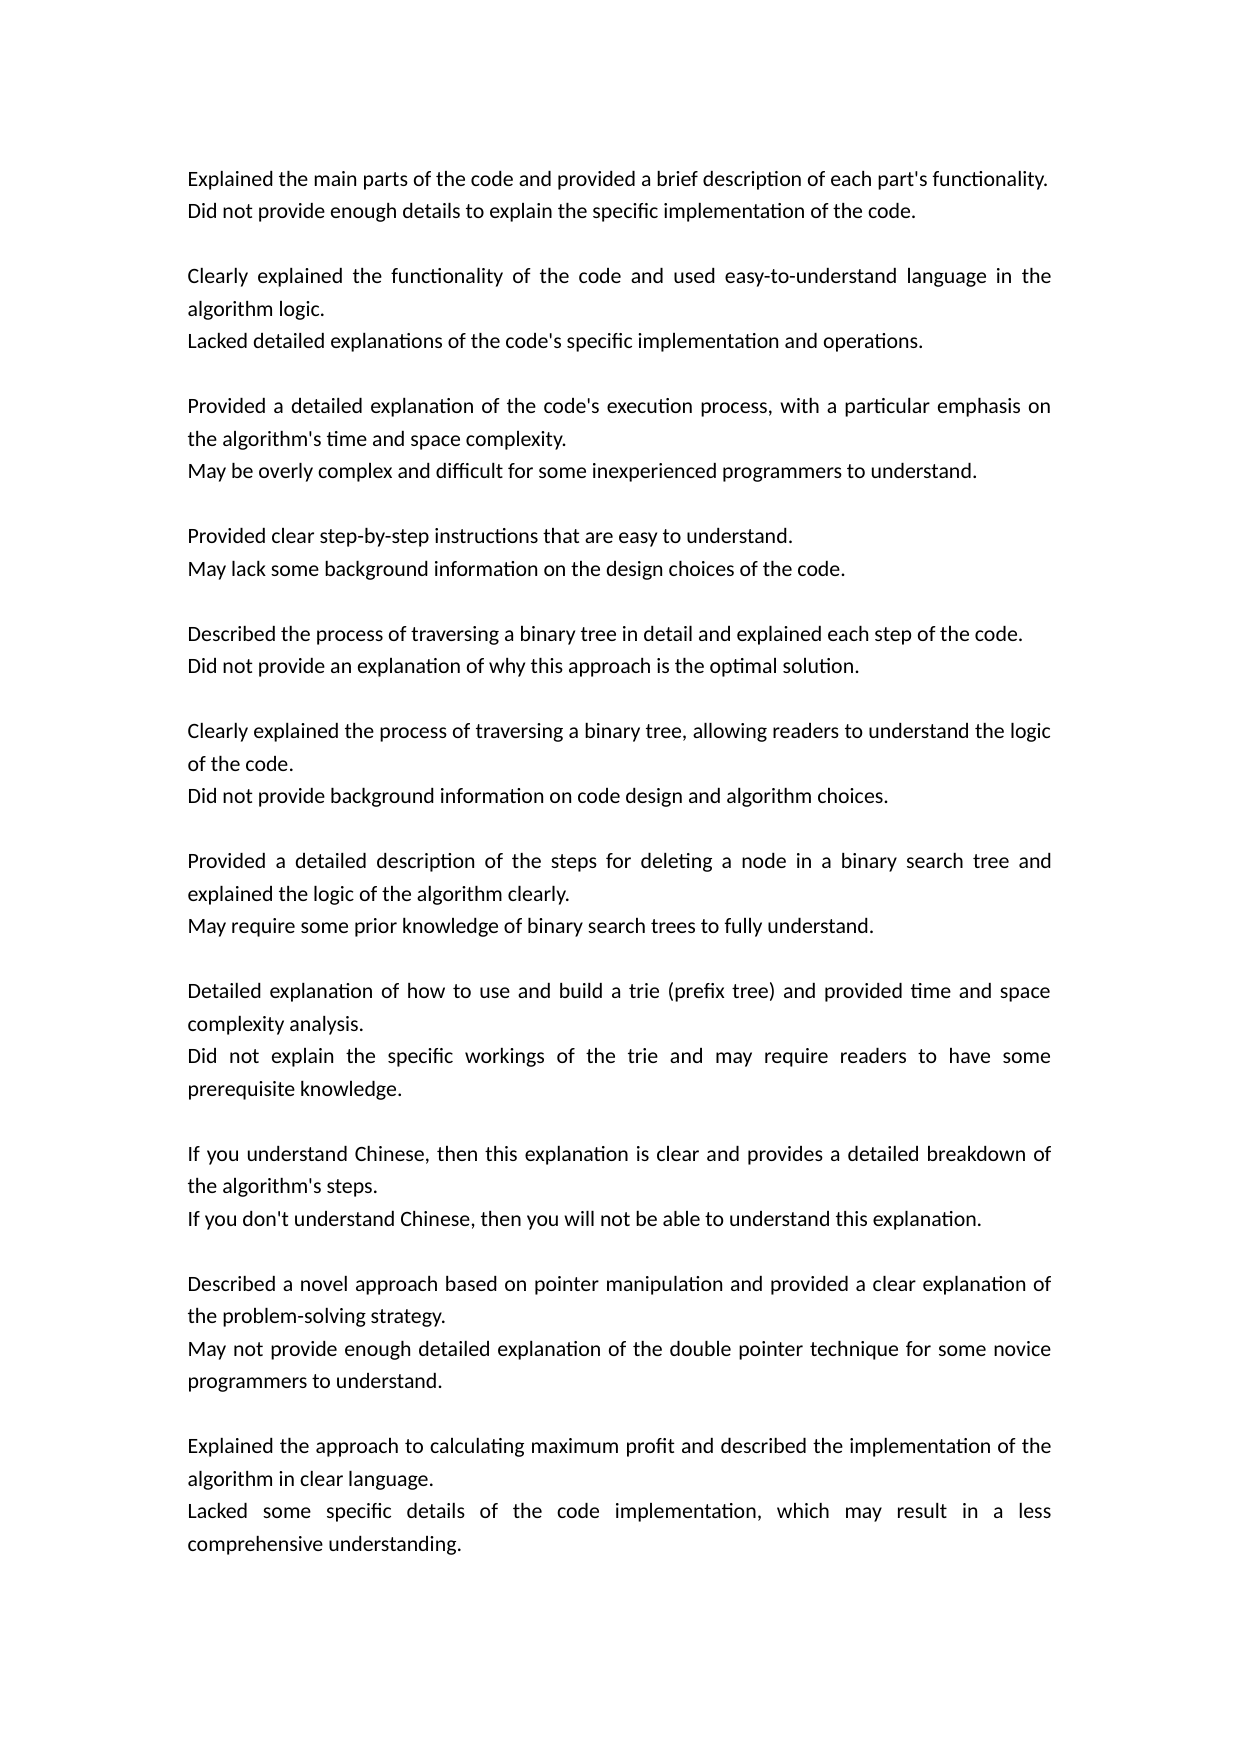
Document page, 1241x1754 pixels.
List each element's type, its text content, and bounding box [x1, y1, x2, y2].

text If you don't understand Chinese, then you will not be able to understand this explanation. [187, 1202, 1053, 1234]
text Provided a detailed explanation of the code's execution process, with a particular emphasis on the algorithm's time and space complexity. [187, 389, 1053, 454]
text May not provide enough detailed explanation of the double pointer technique for some novice programmers to understand. [187, 1332, 1053, 1397]
text Clearly explained the functionality of the code and used easy-to-understand language in the algorithm logic. [187, 259, 1053, 324]
text Did not provide an explanation of why this approach is the optimal solution. [187, 649, 1053, 682]
text Lacked some specific details of the code implementation, which may result in a less comprehensive understanding. [187, 1494, 1053, 1559]
text May lack some background information on the design choices of the code. [187, 552, 1053, 584]
text Provided a detailed description of the steps for deleting a node in a binary search tree and explained the logic of the algorithm clearly. [187, 844, 1053, 909]
text Did not provide background information on code design and algorithm choices. [187, 779, 1053, 812]
text Described the process of traversing a binary tree in detail and explained each step of the code. [187, 617, 1053, 649]
text Described a novel approach based on pointer manipulation and provided a clear explanation of the problem-solving strategy. [187, 1267, 1053, 1332]
text Clearly explained the process of traversing a binary tree, allowing readers to understand the logic of the code. [187, 714, 1053, 779]
text Did not explain the specific workings of the trie and may require readers to have some prerequisite knowledge. [187, 1039, 1053, 1104]
text Provided clear step-by-step instructions that are easy to understand. [187, 519, 1053, 552]
text Did not provide enough details to explain the specific implementation of the code. [187, 194, 1053, 227]
text Explained the approach to calculating maximum profit and described the implementation of the algorithm in clear language. [187, 1429, 1053, 1494]
text Explained the main parts of the code and provided a brief description of each part's functionality. [187, 162, 1053, 194]
text May require some prior knowledge of binary search trees to fully understand. [187, 909, 1053, 942]
text Detailed explanation of how to use and build a trie (prefix tree) and provided time and space complexity analysis. [187, 974, 1053, 1039]
text Lacked detailed explanations of the code's specific implementation and operations. [187, 324, 1053, 357]
text If you understand Chinese, then this explanation is clear and provides a detailed breakdown of the algorithm's steps. [187, 1137, 1053, 1202]
text May be overly complex and difficult for some inexperienced programmers to understand. [187, 454, 1053, 487]
